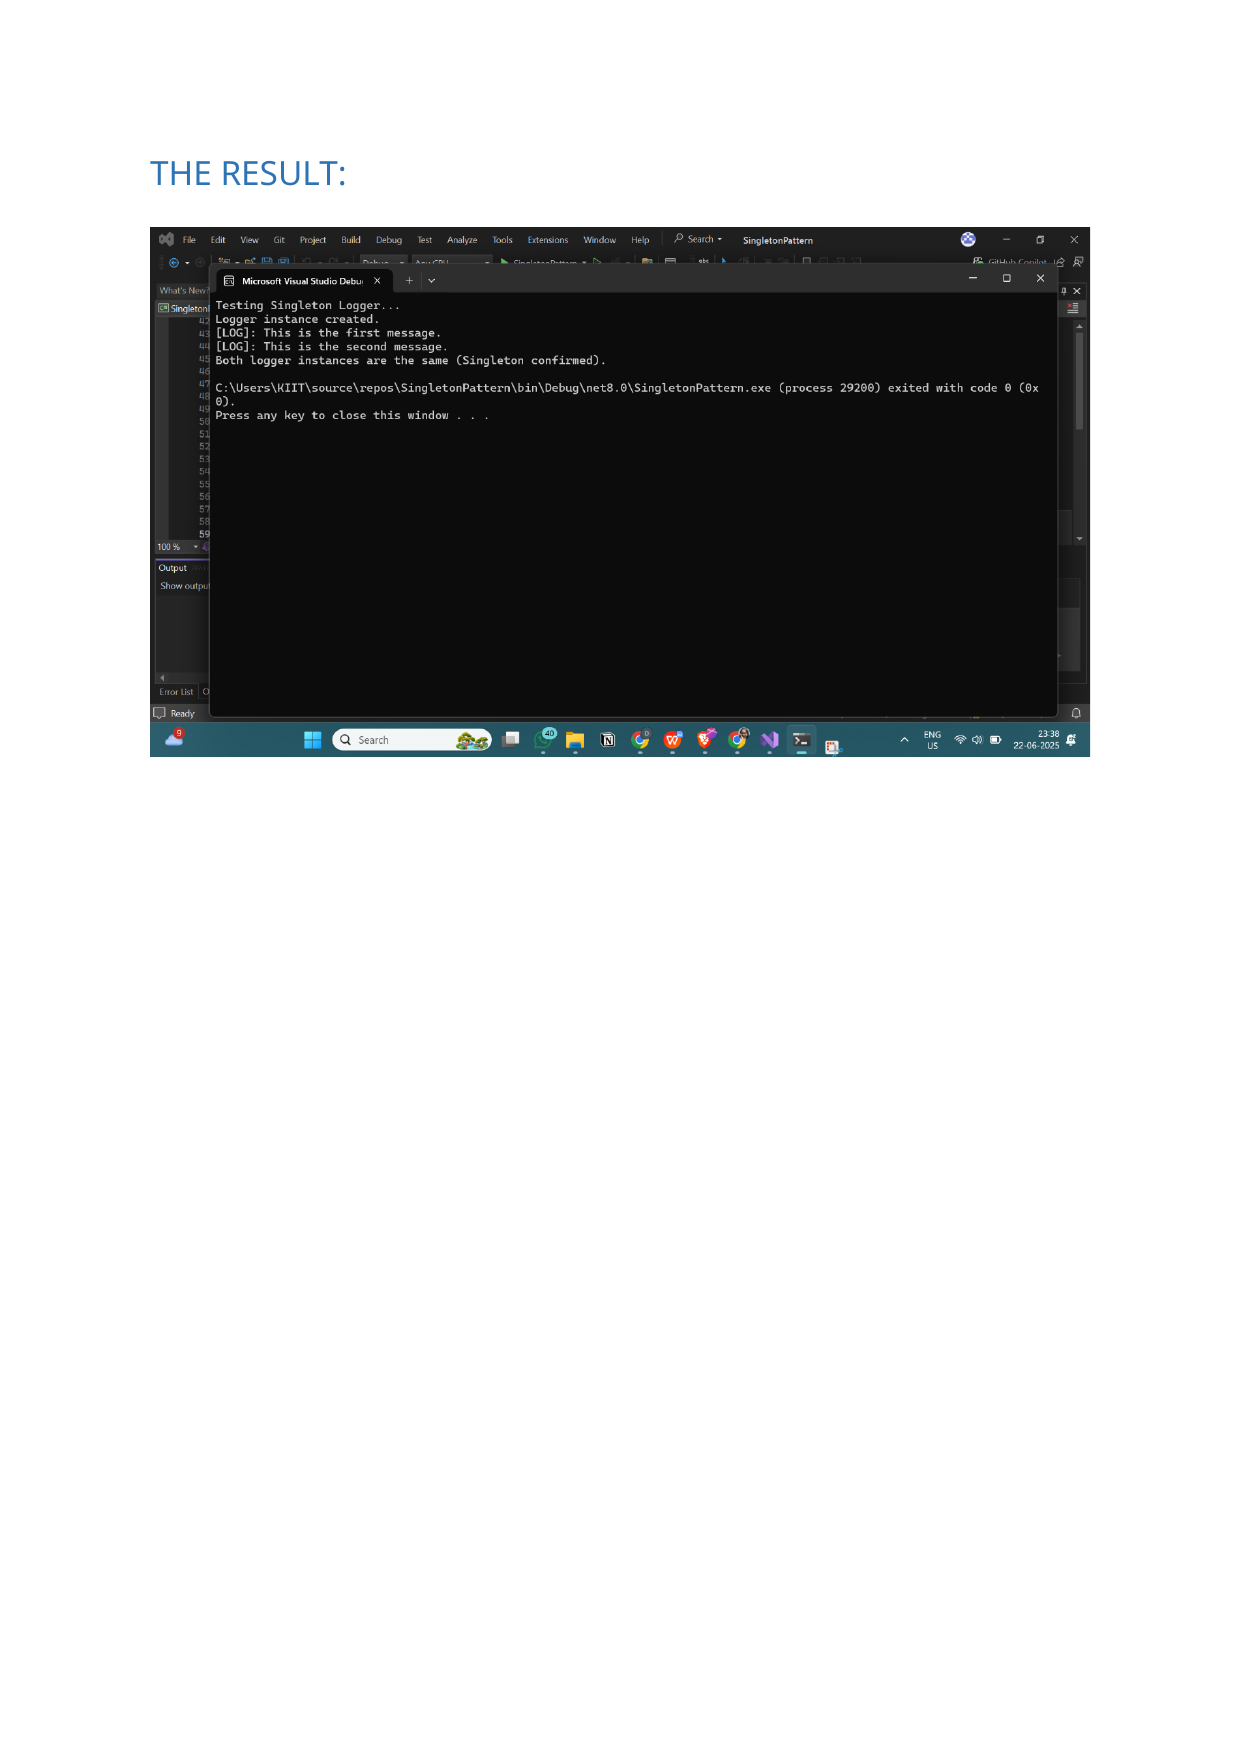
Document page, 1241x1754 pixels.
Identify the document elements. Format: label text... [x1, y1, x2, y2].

subtitle THE RESULT: [150, 150, 1090, 195]
picture [150, 227, 1091, 757]
